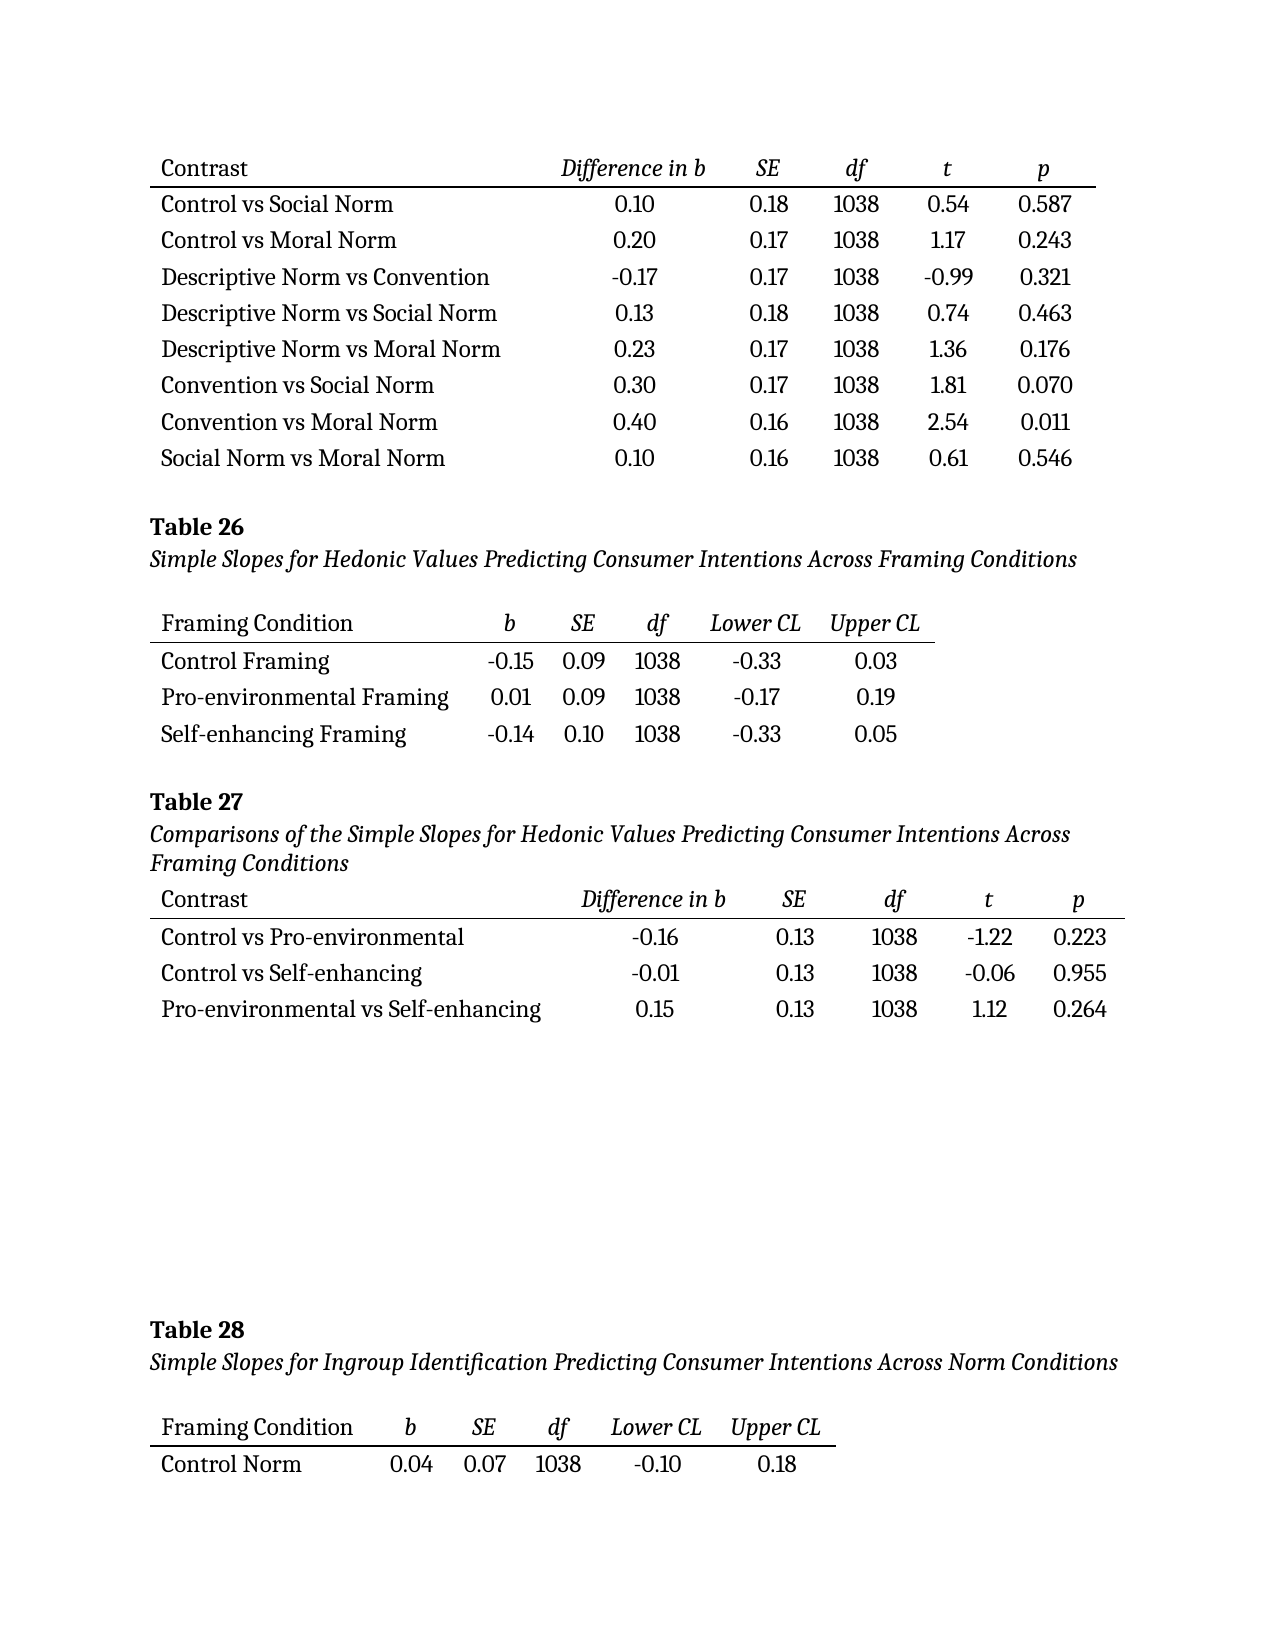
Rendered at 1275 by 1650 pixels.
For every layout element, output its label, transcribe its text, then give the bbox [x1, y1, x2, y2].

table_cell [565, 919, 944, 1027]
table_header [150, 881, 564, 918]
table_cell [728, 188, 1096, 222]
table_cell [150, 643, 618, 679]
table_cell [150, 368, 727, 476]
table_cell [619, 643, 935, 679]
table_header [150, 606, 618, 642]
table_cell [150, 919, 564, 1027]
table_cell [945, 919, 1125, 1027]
text Table 27 [150, 788, 1125, 816]
text Comparisons of the Simple Slopes for Hedonic Values Predicting Consumer Intentions Across Framing Conditions [150, 820, 1125, 878]
text Simple Slopes for Ingroup Identification Predicting Consumer Intentions Across Norm Conditions [150, 1348, 1125, 1405]
text Table 28 [150, 1316, 1125, 1344]
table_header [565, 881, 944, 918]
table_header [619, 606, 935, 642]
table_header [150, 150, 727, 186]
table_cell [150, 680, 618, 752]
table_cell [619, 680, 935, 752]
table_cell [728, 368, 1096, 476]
text Table 26 [150, 512, 1125, 541]
text Simple Slopes for Hedonic Values Predicting Consumer Intentions Across Framing Conditions [150, 545, 1125, 602]
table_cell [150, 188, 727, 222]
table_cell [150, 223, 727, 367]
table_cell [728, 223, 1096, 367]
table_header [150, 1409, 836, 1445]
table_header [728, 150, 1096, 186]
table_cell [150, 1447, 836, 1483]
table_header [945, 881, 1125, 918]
